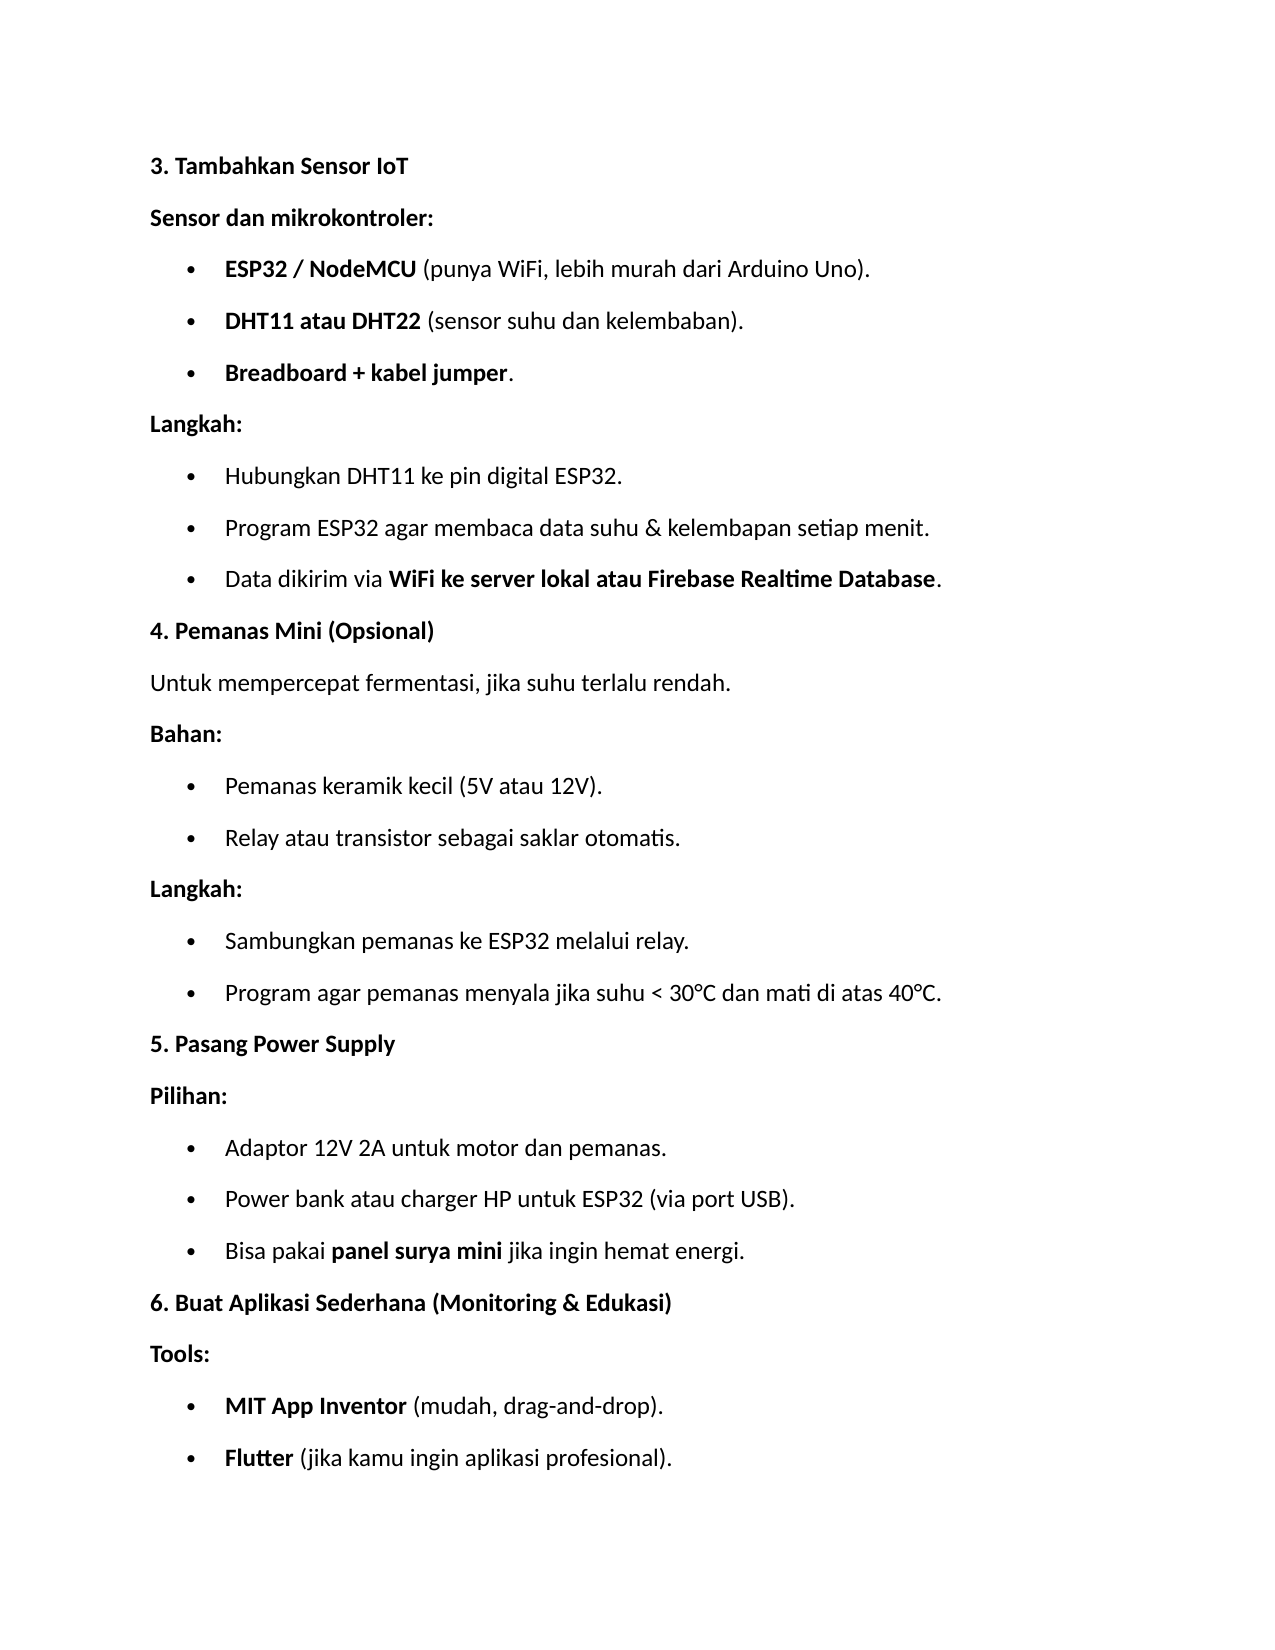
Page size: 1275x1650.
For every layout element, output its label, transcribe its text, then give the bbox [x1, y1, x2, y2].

list Program agar pemanas menyala jika suhu < 30°C dan mati di atas 40°C. [187, 977, 1125, 1007]
list Adaptor 12V 2A untuk motor dan pemanas. [187, 1132, 1125, 1162]
list Hubungkan DHT11 ke pin digital ESP32. [187, 460, 1125, 491]
text Bahan: [150, 718, 1125, 749]
list Program ESP32 agar membaca data suhu & kelembapan setiap menit. [187, 512, 1125, 542]
text Untuk mempercepat fermentasi, jika suhu terlalu rendah. [150, 667, 1125, 697]
text Sensor dan mikrokontroler: [150, 202, 1125, 232]
list Breadboard + kabel jumper. [187, 357, 1125, 387]
list Pemanas keramik kecil (5V atau 12V). [187, 770, 1125, 801]
text Tools: [150, 1338, 1125, 1369]
list Sambungkan pemanas ke ESP32 melalui relay. [187, 925, 1125, 956]
list MIT App Inventor (mudah, drag-and-drop). [187, 1390, 1125, 1421]
list Relay atau transistor sebagai saklar otomatis. [187, 822, 1125, 852]
text Langkah: [150, 408, 1125, 439]
text 4. Pemanas Mini (Opsional) [150, 615, 1125, 646]
list Data dikirim via WiFi ke server lokal atau Firebase Realtime Database. [187, 563, 1125, 594]
text 5. Pasang Power Supply [150, 1028, 1125, 1059]
text Langkah: [150, 873, 1125, 904]
list DHT11 atau DHT22 (sensor suhu dan kelembaban). [187, 305, 1125, 336]
list Power bank atau charger HP untuk ESP32 (via port USB). [187, 1183, 1125, 1214]
text 6. Buat Aplikasi Sederhana (Monitoring & Edukasi) [150, 1287, 1125, 1317]
list Bisa pakai panel surya mini jika ingin hemat energi. [187, 1235, 1125, 1266]
list Flutter (jika kamu ingin aplikasi profesional). [187, 1442, 1125, 1472]
list ESP32 / NodeMCU (punya WiFi, lebih murah dari Arduino Uno). [187, 253, 1125, 284]
text Pilihan: [150, 1080, 1125, 1111]
text 3. Tambahkan Sensor IoT [150, 150, 1125, 181]
